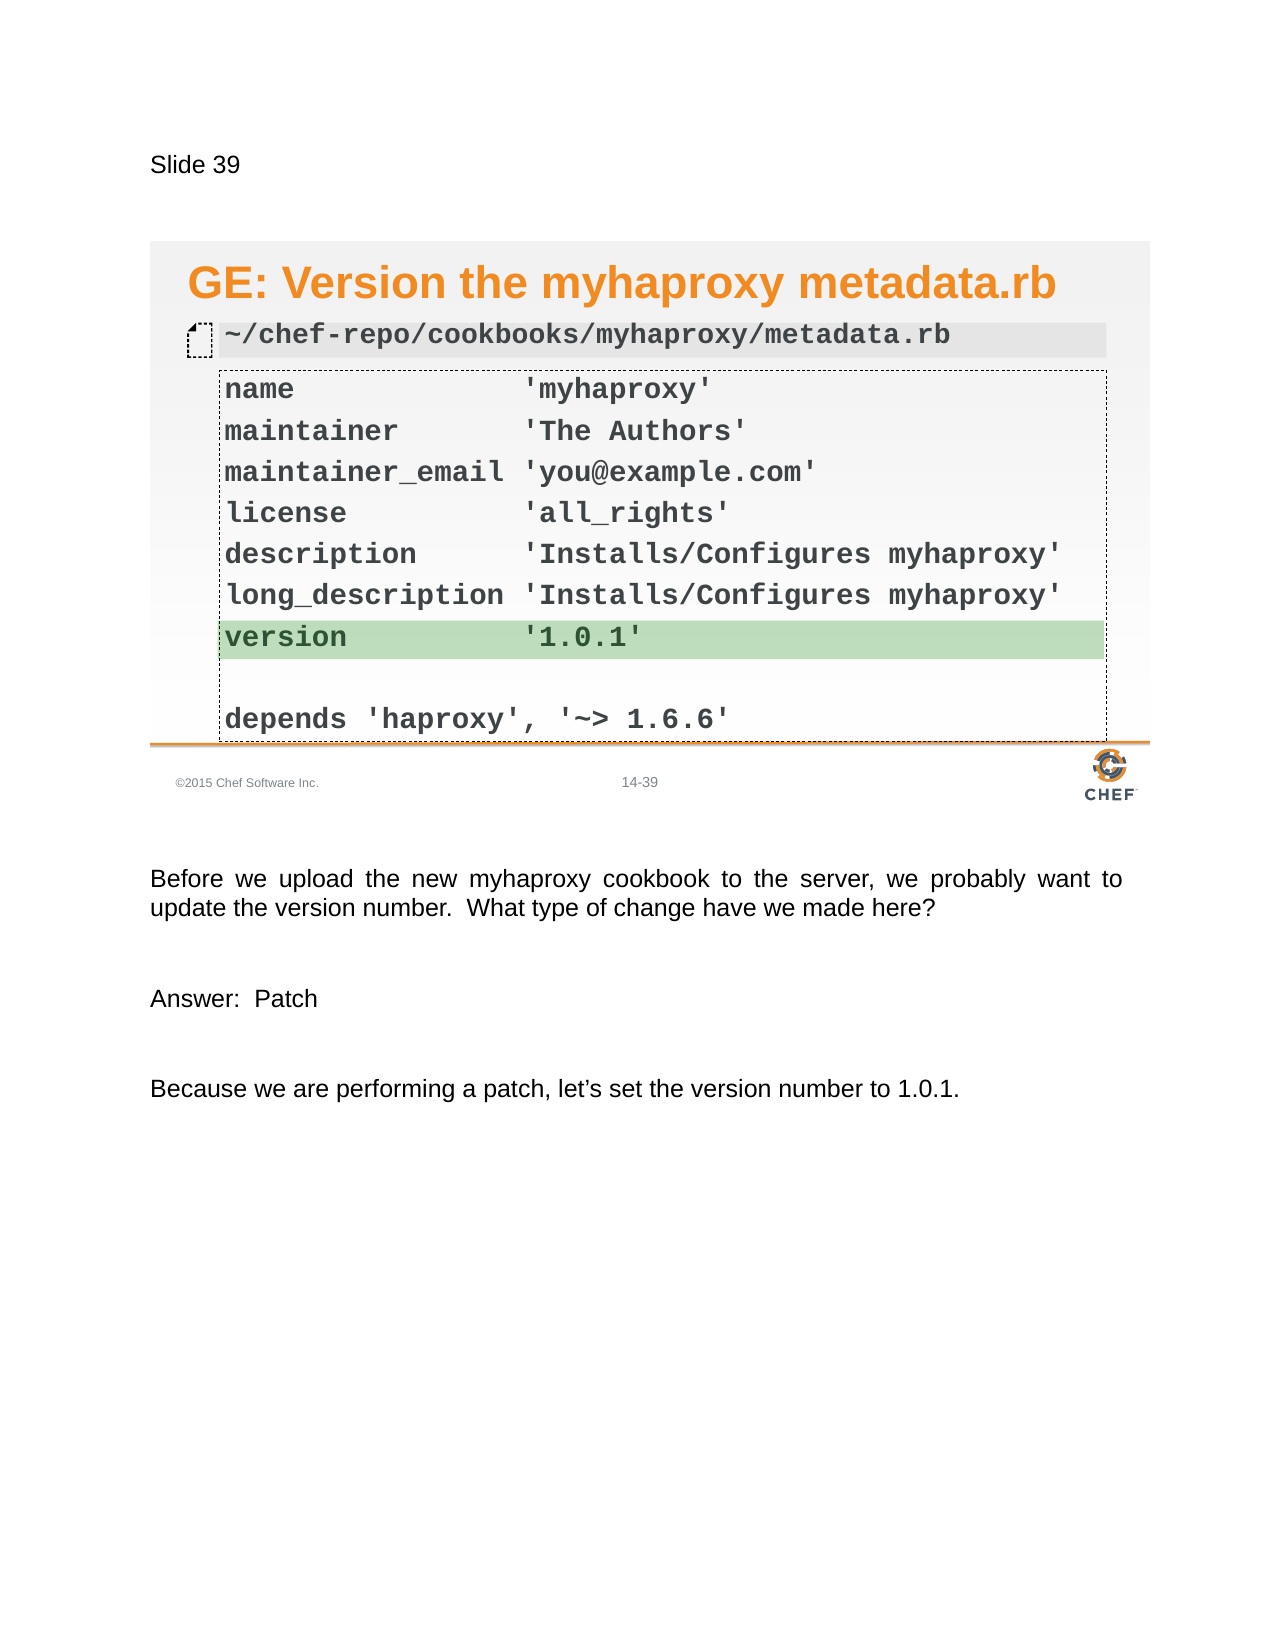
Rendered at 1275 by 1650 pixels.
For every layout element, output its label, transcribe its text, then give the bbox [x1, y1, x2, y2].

text Before we upload the new myhaproxy cookbook to the server, we probably want to update the version number. What type of change have we made here? [150, 864, 1125, 921]
text Slide 39 [150, 150, 1125, 179]
text Because we are performing a patch, let’s set the version number to 1.0.1. [150, 1074, 1125, 1103]
text Answer: Patch [150, 983, 1125, 1012]
